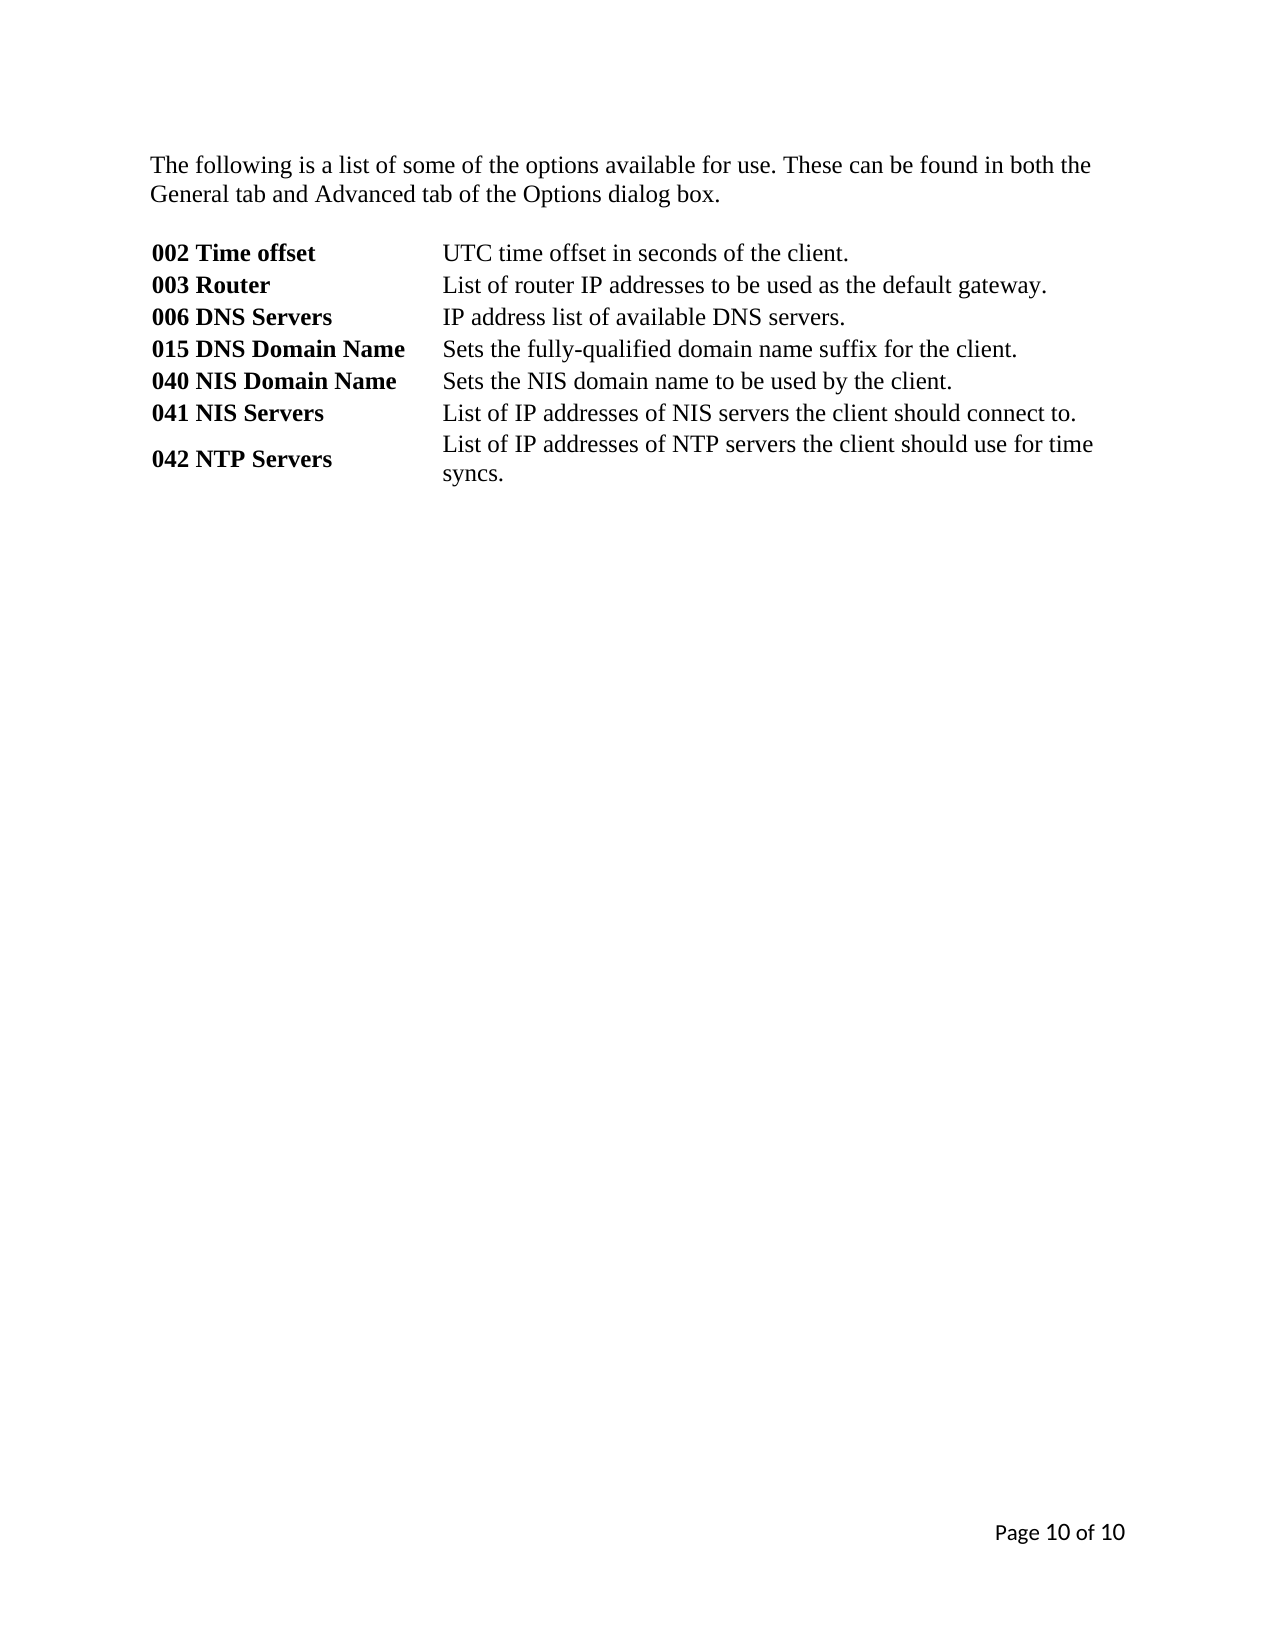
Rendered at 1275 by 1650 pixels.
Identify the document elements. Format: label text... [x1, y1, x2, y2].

table_cell 040 NIS Domain Name [150, 364, 441, 396]
table_cell 003 Router [150, 269, 441, 300]
table_header UTC time offset in seconds of the client. [441, 237, 1125, 268]
table_cell List of IP addresses of NIS servers the client should connect to. [441, 396, 1125, 428]
table_header 002 Time offset [150, 237, 441, 268]
table_cell List of router IP addresses to be used as the default gateway. [441, 269, 1125, 300]
text The following is a list of some of the options available for use. These can be found in both the General tab and Advanced tab of the Options dialog box. [150, 150, 1125, 207]
table_cell List of IP addresses of NTP servers the client should use for time syncs. [441, 428, 1125, 488]
table_cell Sets the NIS domain name to be used by the client. [441, 364, 1125, 396]
table_cell 041 NIS Servers [150, 396, 441, 428]
table_cell IP address list of available DNS servers. [441, 300, 1125, 332]
table_cell 006 DNS Servers [150, 300, 441, 332]
table_cell 015 DNS Domain Name [150, 332, 441, 364]
table_cell Sets the fully-qualified domain name suffix for the client. [441, 332, 1125, 364]
table_cell 042 NTP Servers [150, 428, 441, 488]
